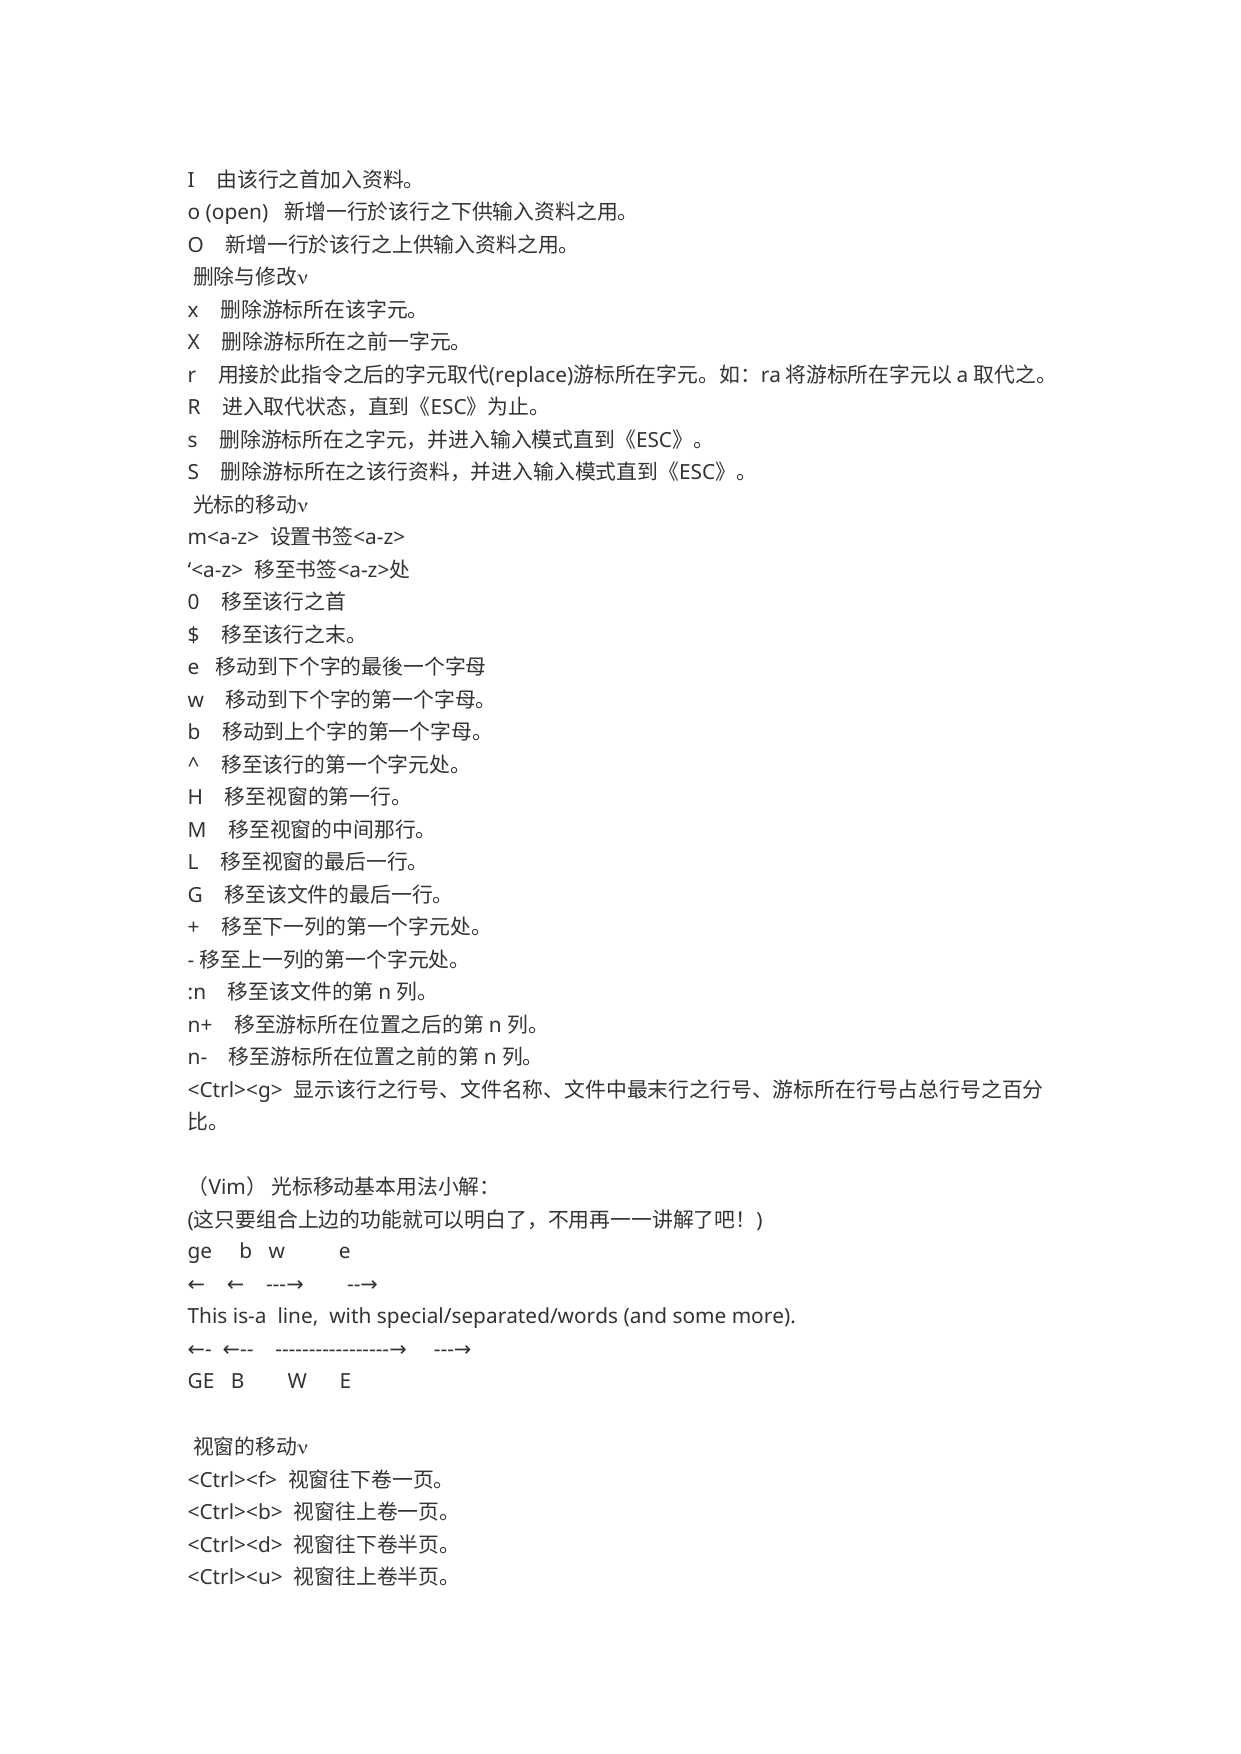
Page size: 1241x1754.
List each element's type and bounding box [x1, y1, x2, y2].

text [187, 162, 1053, 1592]
